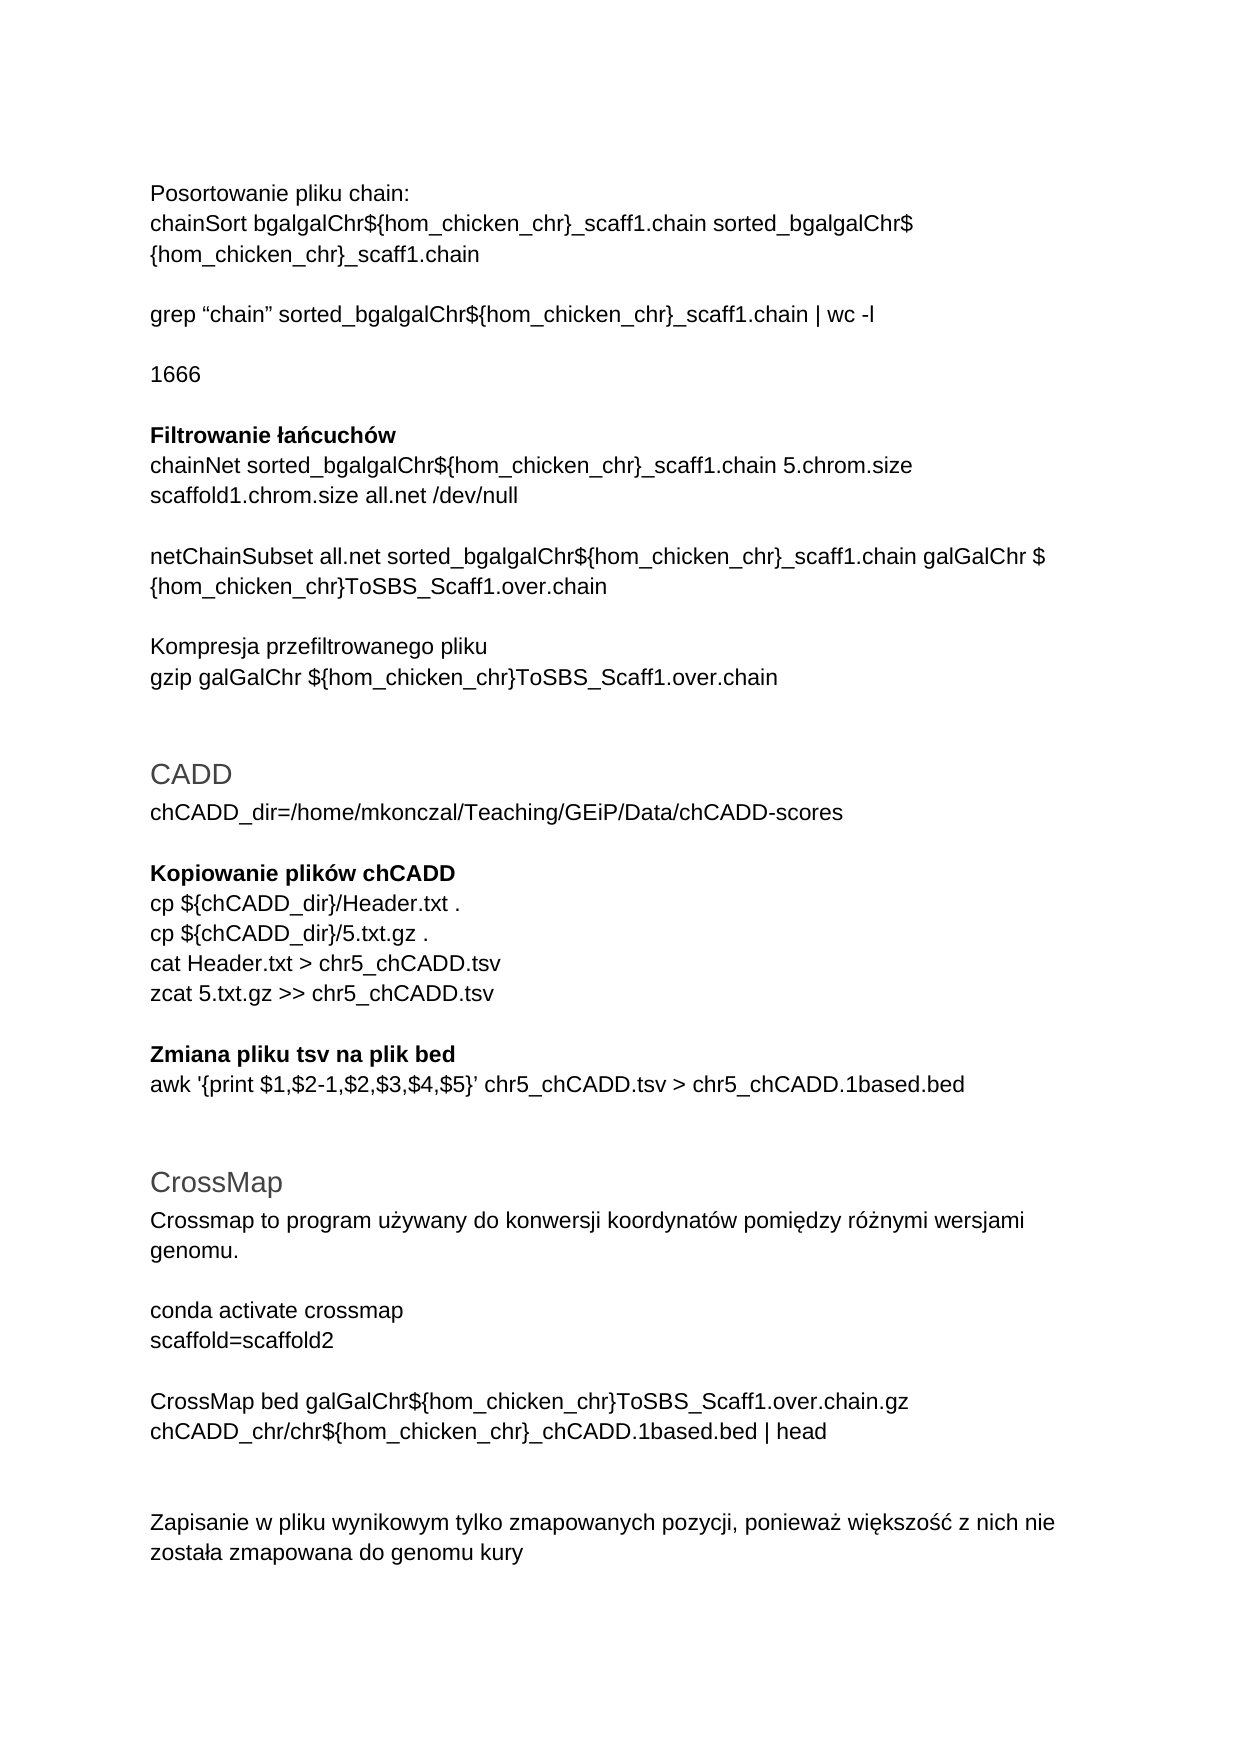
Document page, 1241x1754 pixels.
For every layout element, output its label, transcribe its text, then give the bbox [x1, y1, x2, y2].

text scaffold=scaffold2 [150, 1327, 1090, 1354]
text Zapisanie w pliku wynikowym tylko zmapowanych pozycji, ponieważ większość z nich nie została zmapowana do genomu kury [150, 1509, 1090, 1565]
text CrossMap bed galGalChr${hom_chicken_chr}ToSBS_Scaff1.over.chain.gz chCADD_chr/chr${hom_chicken_chr}_chCADD.1based.bed | head [150, 1388, 1090, 1444]
text netChainSubset all.net sorted_bgalgalChr${hom_chicken_chr}_scaff1.chain galGalChr ${hom_chicken_chr}ToSBS_Scaff1.over.chain [150, 543, 1090, 599]
text Filtrowanie łańcuchów [150, 422, 1090, 448]
text awk '{print $1,$2-1,$2,$3,$4,$5}’ chr5_chCADD.tsv > chr5_chCADD.1based.bed [150, 1071, 1090, 1097]
text cp ${chCADD_dir}/Header.txt . [150, 890, 1090, 916]
subtitle CrossMap [150, 1165, 1090, 1198]
text Crossmap to program używany do konwersji koordynatów pomiędzy różnymi wersjami genomu. [150, 1207, 1090, 1263]
text chCADD_dir=/home/mkonczal/Teaching/GEiP/Data/chCADD-scores [150, 799, 1090, 826]
text gzip galGalChr ${hom_chicken_chr}ToSBS_Scaff1.over.chain [150, 663, 1090, 690]
text cp ${chCADD_dir}/5.txt.gz . [150, 920, 1090, 946]
text chainSort bgalgalChr${hom_chicken_chr}_scaff1.chain sorted_bgalgalChr${hom_chicken_chr}_scaff1.chain [150, 210, 1090, 267]
text conda activate crossmap [150, 1297, 1090, 1324]
text cat Header.txt > chr5_chCADD.tsv [150, 950, 1090, 977]
text Zmiana pliku tsv na plik bed [150, 1041, 1090, 1067]
text zcat 5.txt.gz >> chr5_chCADD.tsv [150, 980, 1090, 1007]
subtitle CADD [150, 757, 1090, 791]
text Kompresja przefiltrowanego pliku [150, 633, 1090, 660]
text Kopiowanie plików chCADD [150, 859, 1090, 886]
text grep “chain” sorted_bgalgalChr${hom_chicken_chr}_scaff1.chain | wc -l [150, 301, 1090, 327]
text 1666 [150, 361, 1090, 388]
text chainNet sorted_bgalgalChr${hom_chicken_chr}_scaff1.chain 5.chrom.size scaffold1.chrom.size all.net /dev/null [150, 452, 1090, 509]
text Posortowanie pliku chain: [150, 180, 1090, 207]
